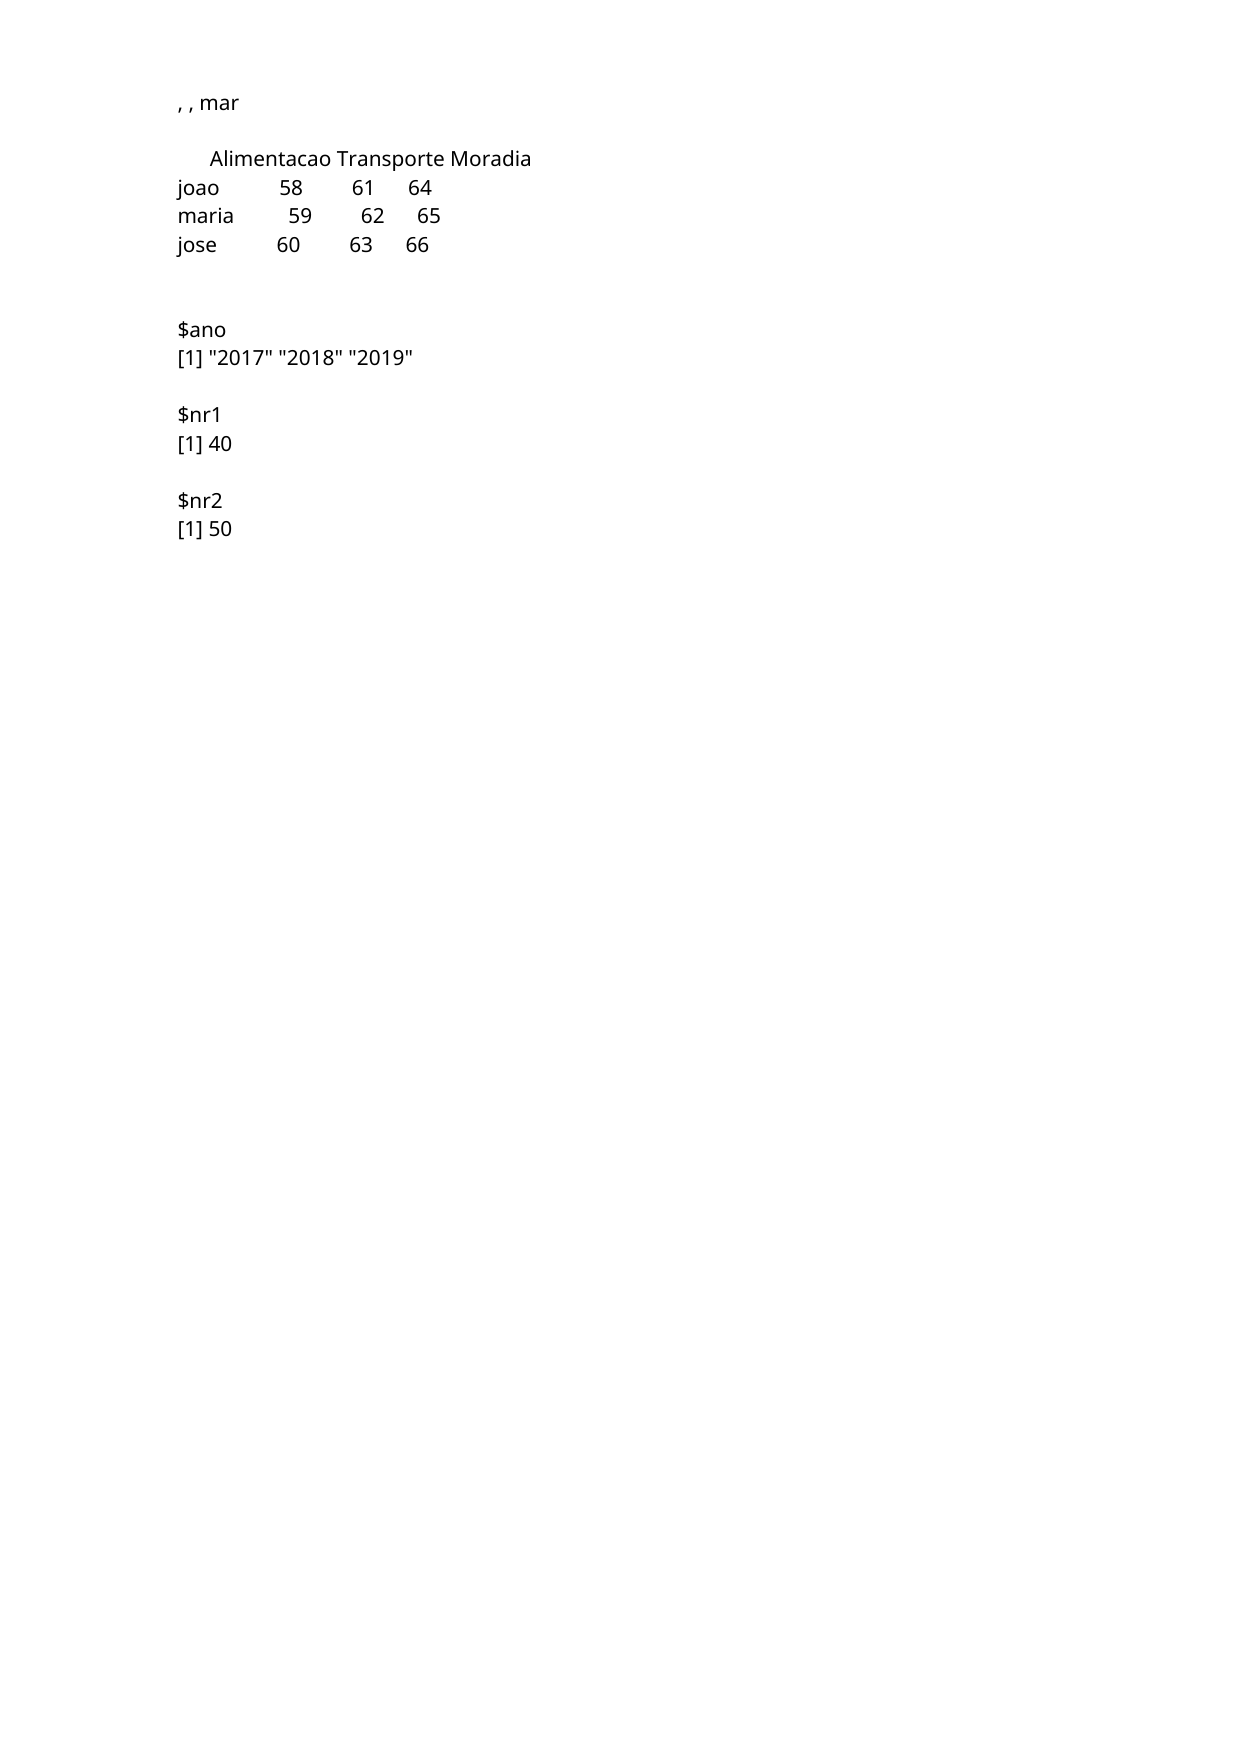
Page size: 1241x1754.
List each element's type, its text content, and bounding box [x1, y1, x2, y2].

text [1] 40 [177, 429, 1063, 457]
text $ano [177, 315, 1063, 343]
text [1] "2017" "2018" "2019" [177, 343, 1063, 372]
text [177, 144, 1063, 173]
text jose 60 63 66 [177, 230, 1063, 258]
text [1] 50 [177, 514, 1063, 543]
text , , mar [177, 88, 1063, 116]
text $nr2 [177, 486, 1063, 514]
text $nr1 [177, 400, 1063, 429]
text joao 58 61 64 [177, 173, 1063, 201]
text maria 59 62 65 [177, 201, 1063, 230]
